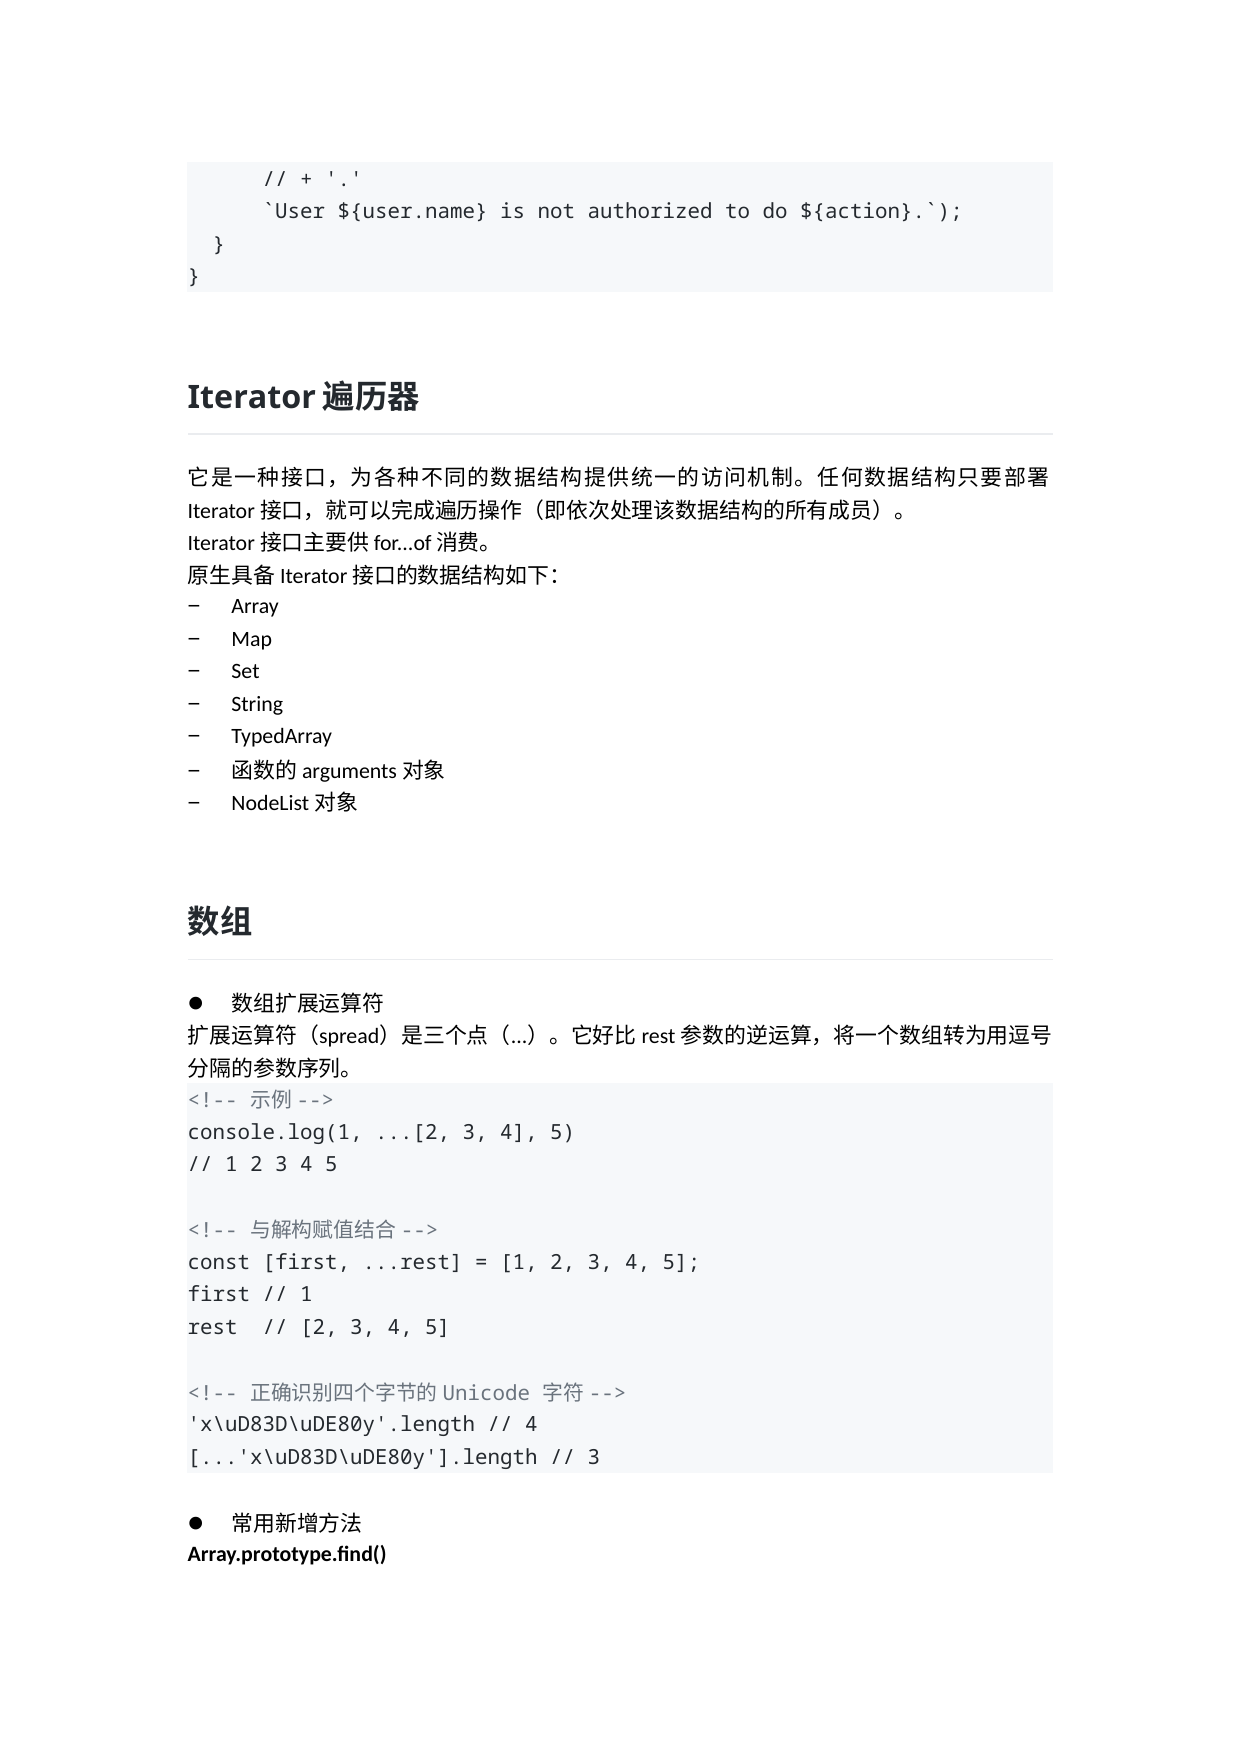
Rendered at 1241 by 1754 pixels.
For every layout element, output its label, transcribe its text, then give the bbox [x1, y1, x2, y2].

text } [187, 259, 1053, 292]
list 函数的 arguments 对象 [187, 752, 1053, 785]
text console.log(1, ...[2, 3, 4], 5) [187, 1115, 1053, 1148]
subtitle 数组 [187, 887, 1053, 960]
text Array.prototype.find() [187, 1538, 1053, 1570]
list Array [187, 590, 1053, 622]
text // 1 2 3 4 5 [187, 1148, 1053, 1180]
text const [first, ...rest] = [1, 2, 3, 4, 5]; [187, 1245, 1053, 1278]
text // + '.' [187, 162, 1053, 194]
text 原生具备 Iterator 接口的数据结构如下： [187, 557, 1053, 590]
text 'x\uD83D\uDE80y'.length // 4 [187, 1408, 1053, 1440]
text <!-- 正确识别四个字节的 Unicode 字符 --> [187, 1375, 1053, 1408]
text } [187, 227, 1053, 259]
text Iterator 接口主要供for...of消费。 [187, 525, 1053, 557]
list TypedArray [187, 720, 1053, 752]
list Map [187, 622, 1053, 655]
text [...'x\uD83D\uDE80y'].length // 3 [187, 1440, 1053, 1473]
text <!-- 与解构赋值结合 --> [187, 1213, 1053, 1245]
text first // 1 [187, 1278, 1053, 1310]
text 它是一种接口，为各种不同的数据结构提供统一的访问机制。任何数据结构只要部署 Iterator 接口，就可以完成遍历操作（即依次处理该数据结构的所有成员）。 [187, 460, 1053, 525]
text <!-- 示例 --> [187, 1083, 1053, 1115]
list 数组扩展运算符 [187, 985, 1053, 1018]
subtitle Iterator遍历器 [187, 362, 1053, 435]
list 扩展运算符（spread）是三个点（...）。它好比 rest 参数的逆运算，将一个数组转为用逗号分隔的参数序列。 [187, 1018, 1053, 1083]
list Set [187, 655, 1053, 687]
text rest // [2, 3, 4, 5] [187, 1310, 1053, 1343]
list 常用新增方法 [187, 1505, 1053, 1538]
list String [187, 687, 1053, 720]
list NodeList 对象 [187, 785, 1053, 817]
text `User ${user.name} is not authorized to do ${action}.`); [187, 194, 1053, 227]
